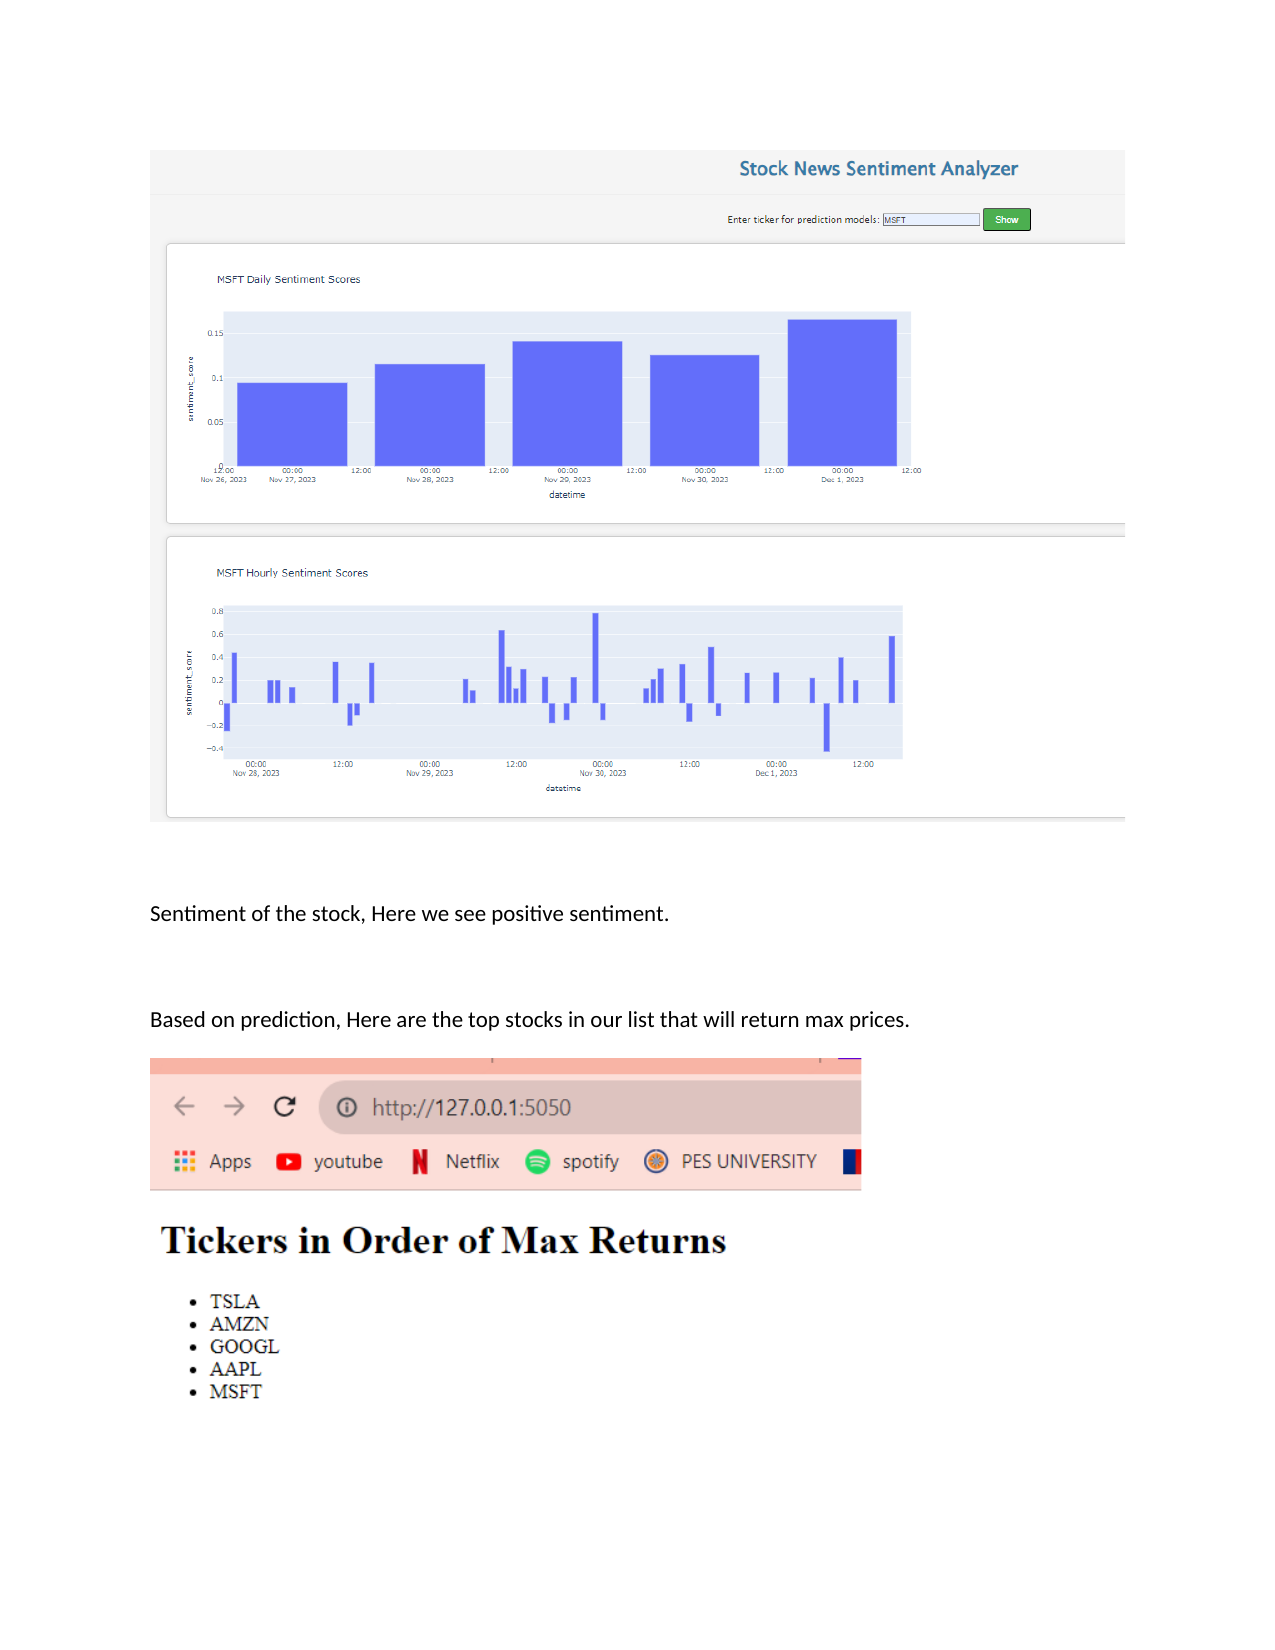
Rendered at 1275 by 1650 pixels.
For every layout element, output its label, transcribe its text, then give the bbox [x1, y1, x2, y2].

text Based on prediction, Here are the top stocks in our list that will return max prices. [150, 1005, 1125, 1033]
picture [150, 150, 1125, 822]
picture [150, 1058, 862, 1496]
text Sentiment of the stock, Here we see positive sentiment. [150, 899, 1125, 927]
